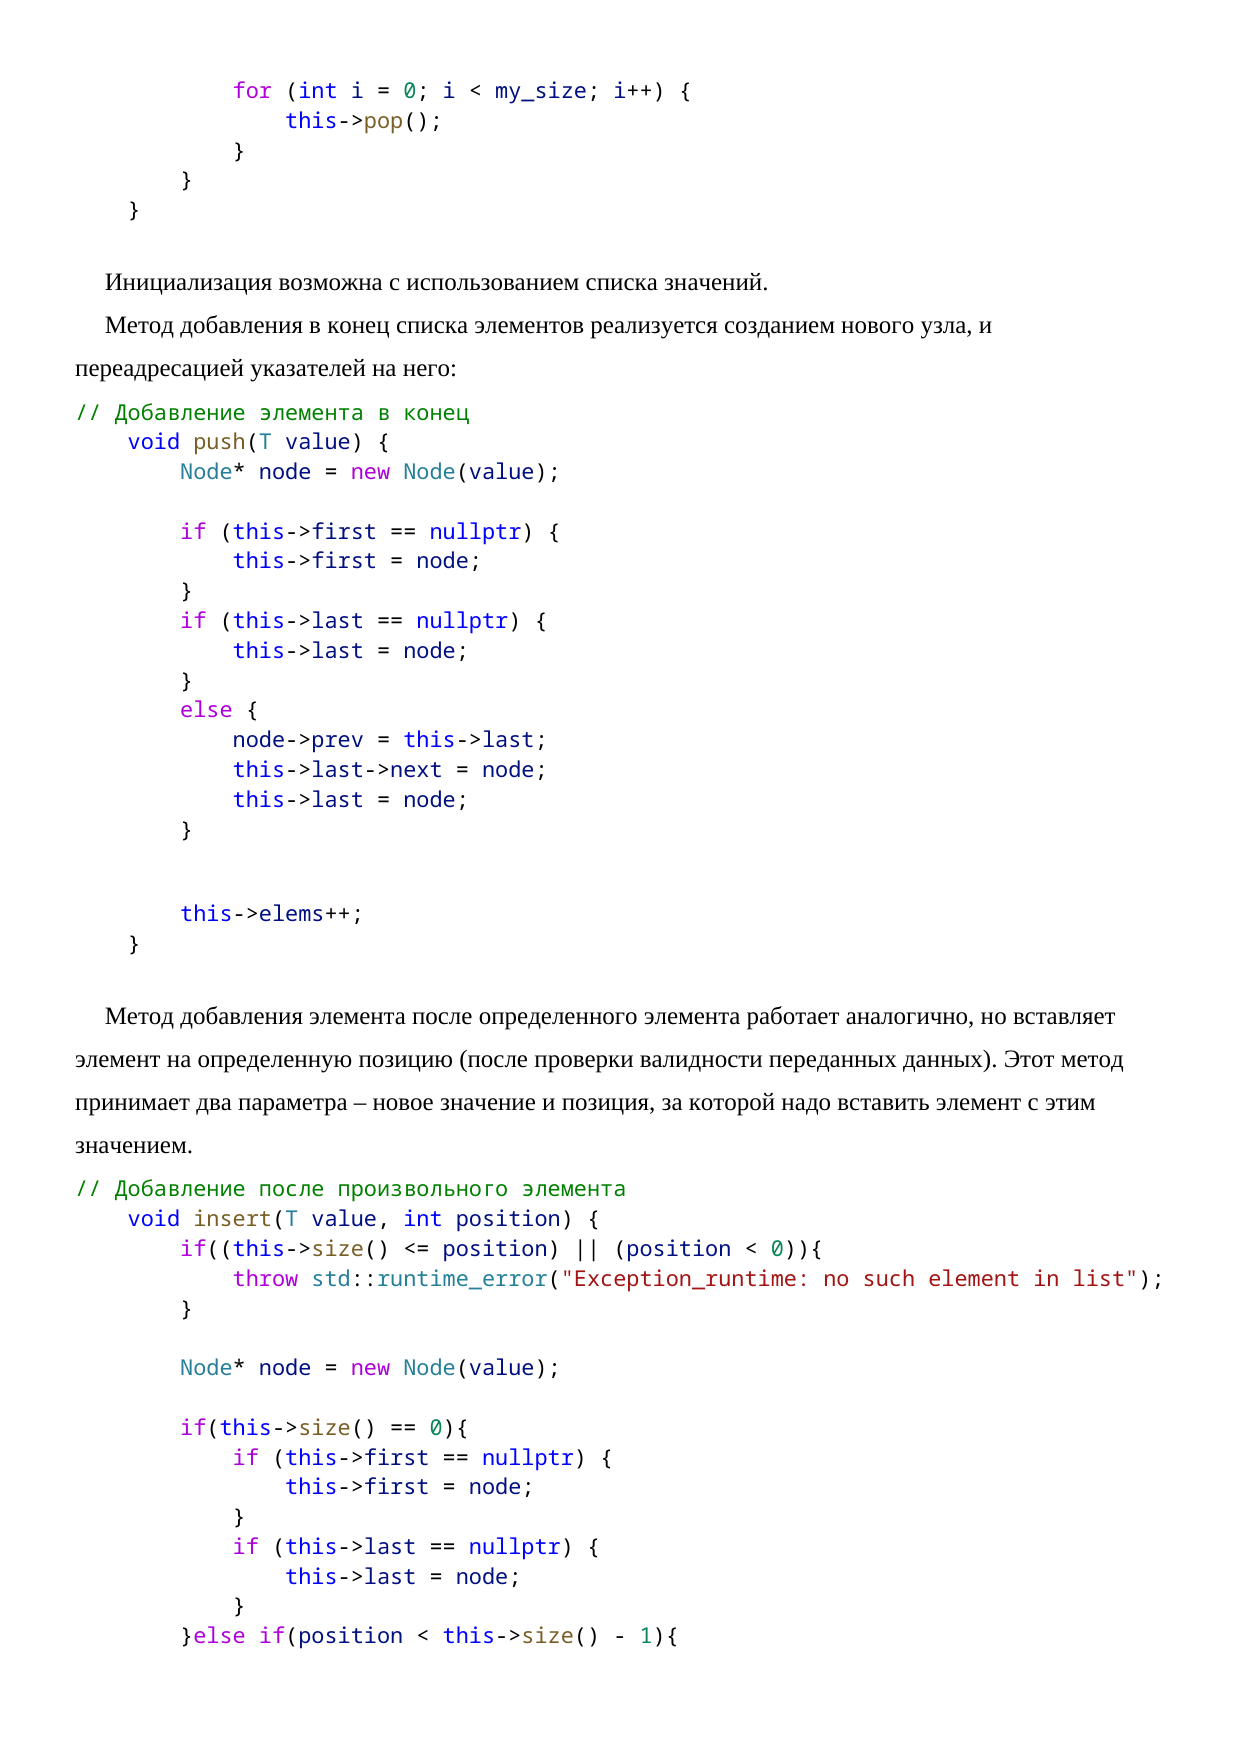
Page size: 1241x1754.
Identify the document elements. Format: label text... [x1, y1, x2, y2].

text for (int i = 0; i < my_size; i++) { [75, 75, 1165, 105]
text this->elems++; [75, 898, 1165, 928]
text if((this->size() <= position) || (position < 0)){ [75, 1233, 1165, 1263]
text } [75, 1590, 1165, 1620]
text } [75, 813, 1165, 843]
text } [75, 664, 1165, 694]
text }else if(position < this->size() - 1){ [75, 1620, 1165, 1650]
text this->pop(); [75, 105, 1165, 134]
text // Добавление после произвольного элемента [75, 1173, 1165, 1203]
text if (this->first == nullptr) { [75, 1441, 1165, 1471]
text node->prev = this->last; [75, 724, 1165, 754]
text if (this->last == nullptr) { [75, 605, 1165, 635]
text void insert(T value, int position) { [75, 1203, 1165, 1233]
text this->last = node; [75, 635, 1165, 664]
text else { [75, 694, 1165, 724]
text Метод добавления элемента после определенного элемента работает аналогично, но вставляет элемент на определенную позицию (после проверки валидности переданных данных). Этот метод принимает два параметра – новое значение и позиция, за которой надо вставить элемент с этим значением. [75, 1001, 1165, 1159]
text this->last = node; [75, 1561, 1165, 1590]
text this->last->next = node; [75, 754, 1165, 784]
text throw std::runtime_error("Exception_runtime: no such element in list"); [75, 1263, 1165, 1292]
text Метод добавления в конец списка элементов реализуется созданием нового узла, и переадресацией указателей на него: [75, 310, 1165, 382]
text this->last = node; [75, 784, 1165, 813]
text void push(T value) { [75, 426, 1165, 456]
text } [75, 164, 1165, 194]
text } [75, 575, 1165, 605]
text } [75, 134, 1165, 164]
text } [75, 1501, 1165, 1531]
text if(this->size() == 0){ [75, 1412, 1165, 1441]
text Инициализация возможна с использованием списка значений. [75, 267, 1165, 296]
text } [75, 194, 1165, 224]
text } [75, 1292, 1165, 1322]
text } [75, 928, 1165, 958]
text Node* node = new Node(value); [75, 456, 1165, 486]
text this->first = node; [75, 545, 1165, 575]
text this->first = node; [75, 1471, 1165, 1501]
text Node* node = new Node(value); [75, 1352, 1165, 1382]
text if (this->last == nullptr) { [75, 1531, 1165, 1561]
text // Добавление элемента в конец [75, 396, 1165, 426]
text if (this->first == nullptr) { [75, 516, 1165, 545]
